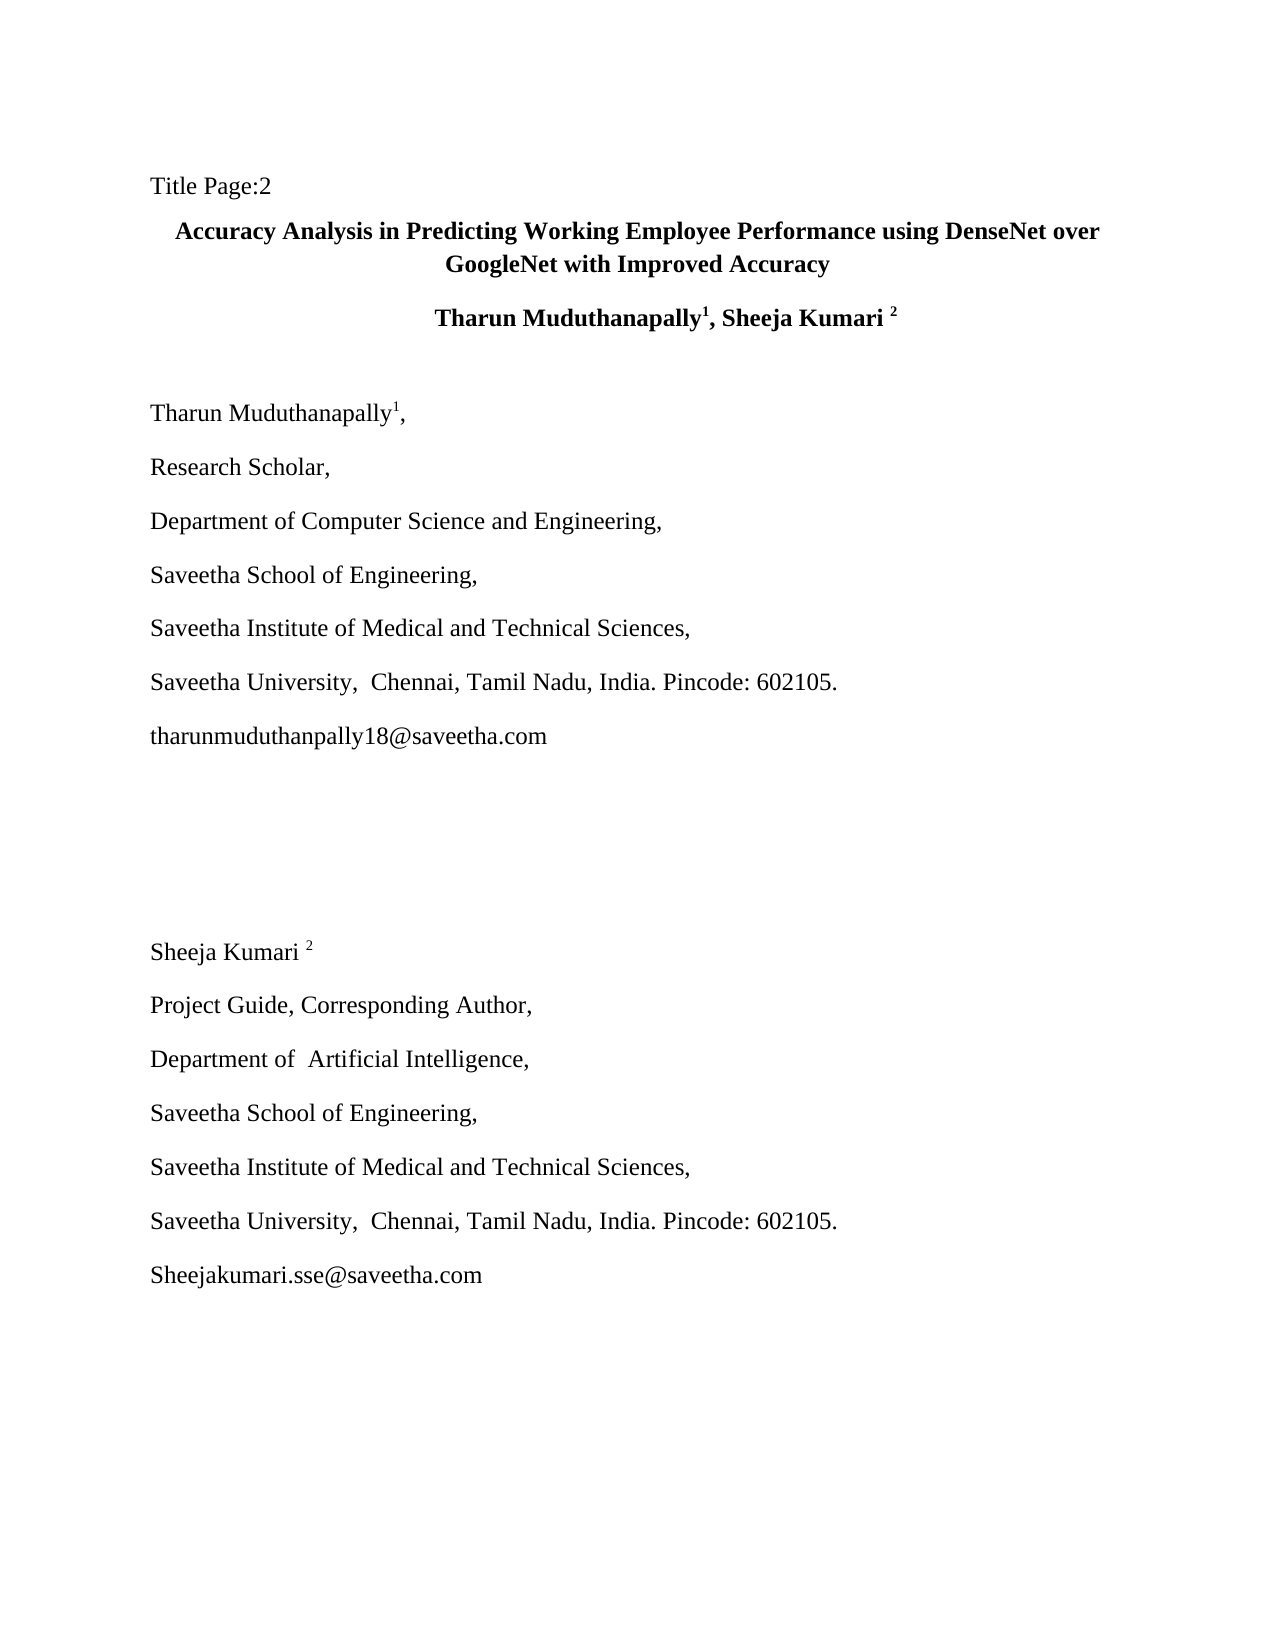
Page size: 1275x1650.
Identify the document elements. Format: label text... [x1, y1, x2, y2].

text Sheeja Kumari 2 [150, 937, 1125, 965]
subtitle Title Page:2 [150, 171, 1125, 199]
subtitle Tharun Muduthanapally1, Sheeja Kumari 2 [150, 303, 1125, 332]
text Saveetha Institute of Medical and Technical Sciences, [150, 1152, 1125, 1181]
text Saveetha University, Chennai, Tamil Nadu, India. Pincode: 602105. [150, 1206, 1125, 1235]
text Saveetha Institute of Medical and Technical Sciences, [150, 613, 1125, 642]
text Project Guide, Corresponding Author, [150, 991, 1125, 1019]
text tharunmuduthanpally18@saveetha.com [150, 721, 1125, 750]
text Saveetha School of Engineering, [150, 1098, 1125, 1127]
text Accuracy Analysis in Predicting Working Employee Performance using DenseNet over GoogleNet with Improved Accuracy [150, 216, 1125, 278]
text Saveetha School of Engineering, [150, 560, 1125, 588]
text Department of Computer Science and Engineering, [150, 506, 1125, 534]
text Department of Artificial Intelligence, [150, 1044, 1125, 1073]
text Tharun Muduthanapally1, [150, 398, 1125, 427]
text Sheejakumari.sse@saveetha.com [150, 1260, 1125, 1288]
text Saveetha University, Chennai, Tamil Nadu, India. Pincode: 602105. [150, 667, 1125, 696]
text Research Scholar, [150, 452, 1125, 481]
